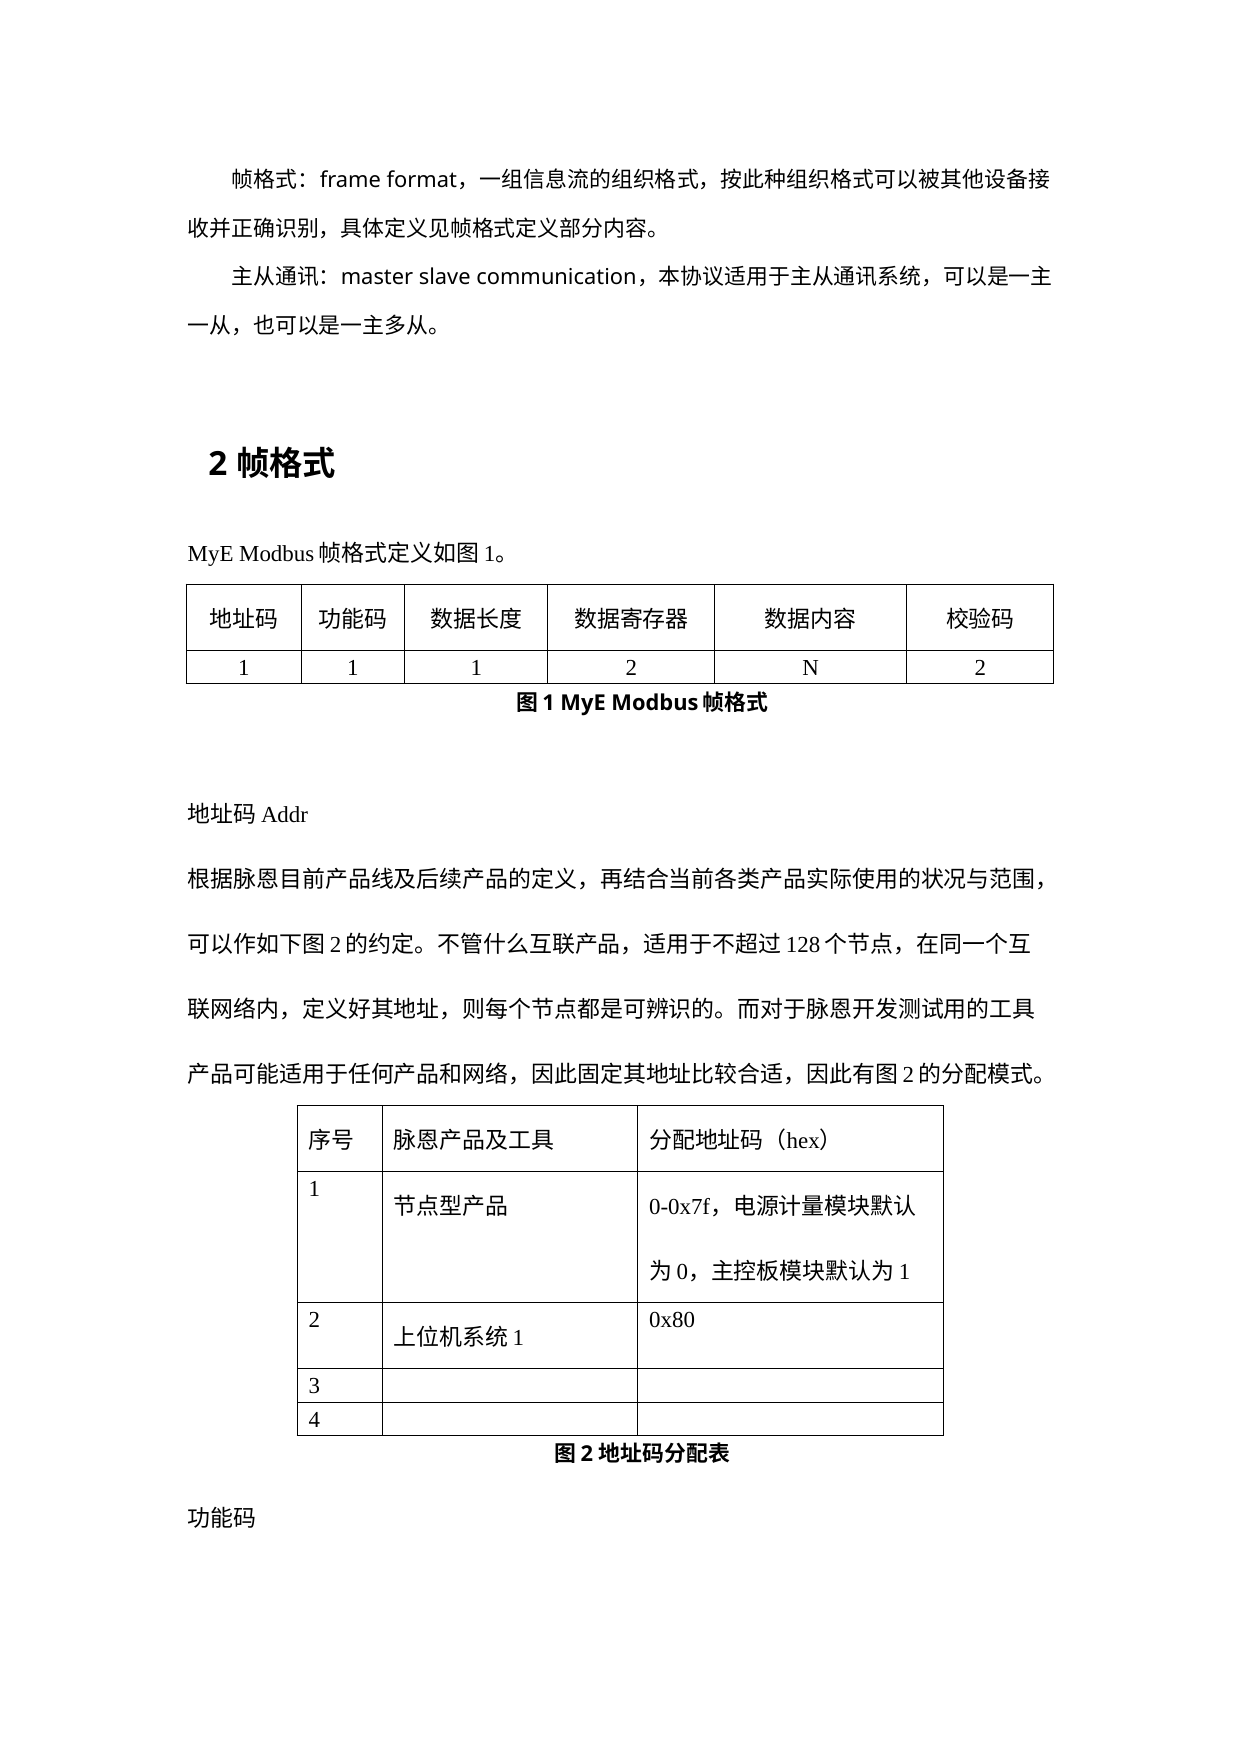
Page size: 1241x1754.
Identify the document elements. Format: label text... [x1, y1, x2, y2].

table_header 数据长度 [405, 585, 547, 649]
text 图1 MyE Modbus帧格式 [187, 684, 1053, 717]
table_cell 3 [298, 1369, 382, 1402]
table_header 功能码 [302, 585, 404, 649]
table_cell 1 [405, 651, 547, 683]
table_cell 2 [907, 651, 1053, 683]
table_cell 0-0x7f，电源计量模块默认为0，主控板模块默认为1 [638, 1172, 943, 1302]
text 帧格式：frame format，一组信息流的组织格式，按此种组织格式可以被其他设备接收并正确识别，具体定义见帧格式定义部分内容。 [187, 162, 1053, 243]
table_cell 1 [298, 1172, 382, 1302]
table_header 分配地址码（hex） [638, 1106, 943, 1171]
text 地址码Addr [187, 780, 1053, 845]
text MyE Modbus帧格式定义如图1。 [187, 518, 1053, 583]
table_cell 0x80 [638, 1303, 943, 1368]
table_cell 上位机系统1 [383, 1303, 637, 1368]
table_cell 节点型产品 [383, 1172, 637, 1302]
table_cell 4 [298, 1403, 382, 1435]
table_header 数据寄存器 [548, 585, 714, 649]
table_cell [638, 1369, 943, 1402]
table_header 序号 [298, 1106, 382, 1171]
table_header 数据内容 [715, 585, 906, 649]
table_cell [383, 1369, 637, 1402]
table_cell [638, 1403, 943, 1435]
table_cell 1 [187, 651, 301, 683]
table_header 脉恩产品及工具 [383, 1106, 637, 1171]
table_header 校验码 [907, 585, 1053, 649]
text 2 帧格式 [208, 428, 1053, 493]
table_cell 2 [298, 1303, 382, 1368]
text 功能码 [187, 1484, 1053, 1549]
text 图2 地址码分配表 [187, 1436, 1053, 1469]
table_cell 2 [548, 651, 714, 683]
table_cell N [715, 651, 906, 683]
text 主从通讯：master slave communication，本协议适用于主从通讯系统，可以是一主一从，也可以是一主多从。 [187, 259, 1053, 340]
table_header 地址码 [187, 585, 301, 649]
text 根据脉恩目前产品线及后续产品的定义，再结合当前各类产品实际使用的状况与范围，可以作如下图2的约定。不管什么互联产品，适用于不超过128个节点，在同一个互联网络内，定义好其地址，则每个节点都是可辨识的。而对于脉恩开发测试用的工具产品可能适用于任何产品和网络，因此固定其地址比较合适，因此有图2的分配模式。 [187, 845, 1053, 1105]
table_cell 1 [302, 651, 404, 683]
table_cell [383, 1403, 637, 1435]
